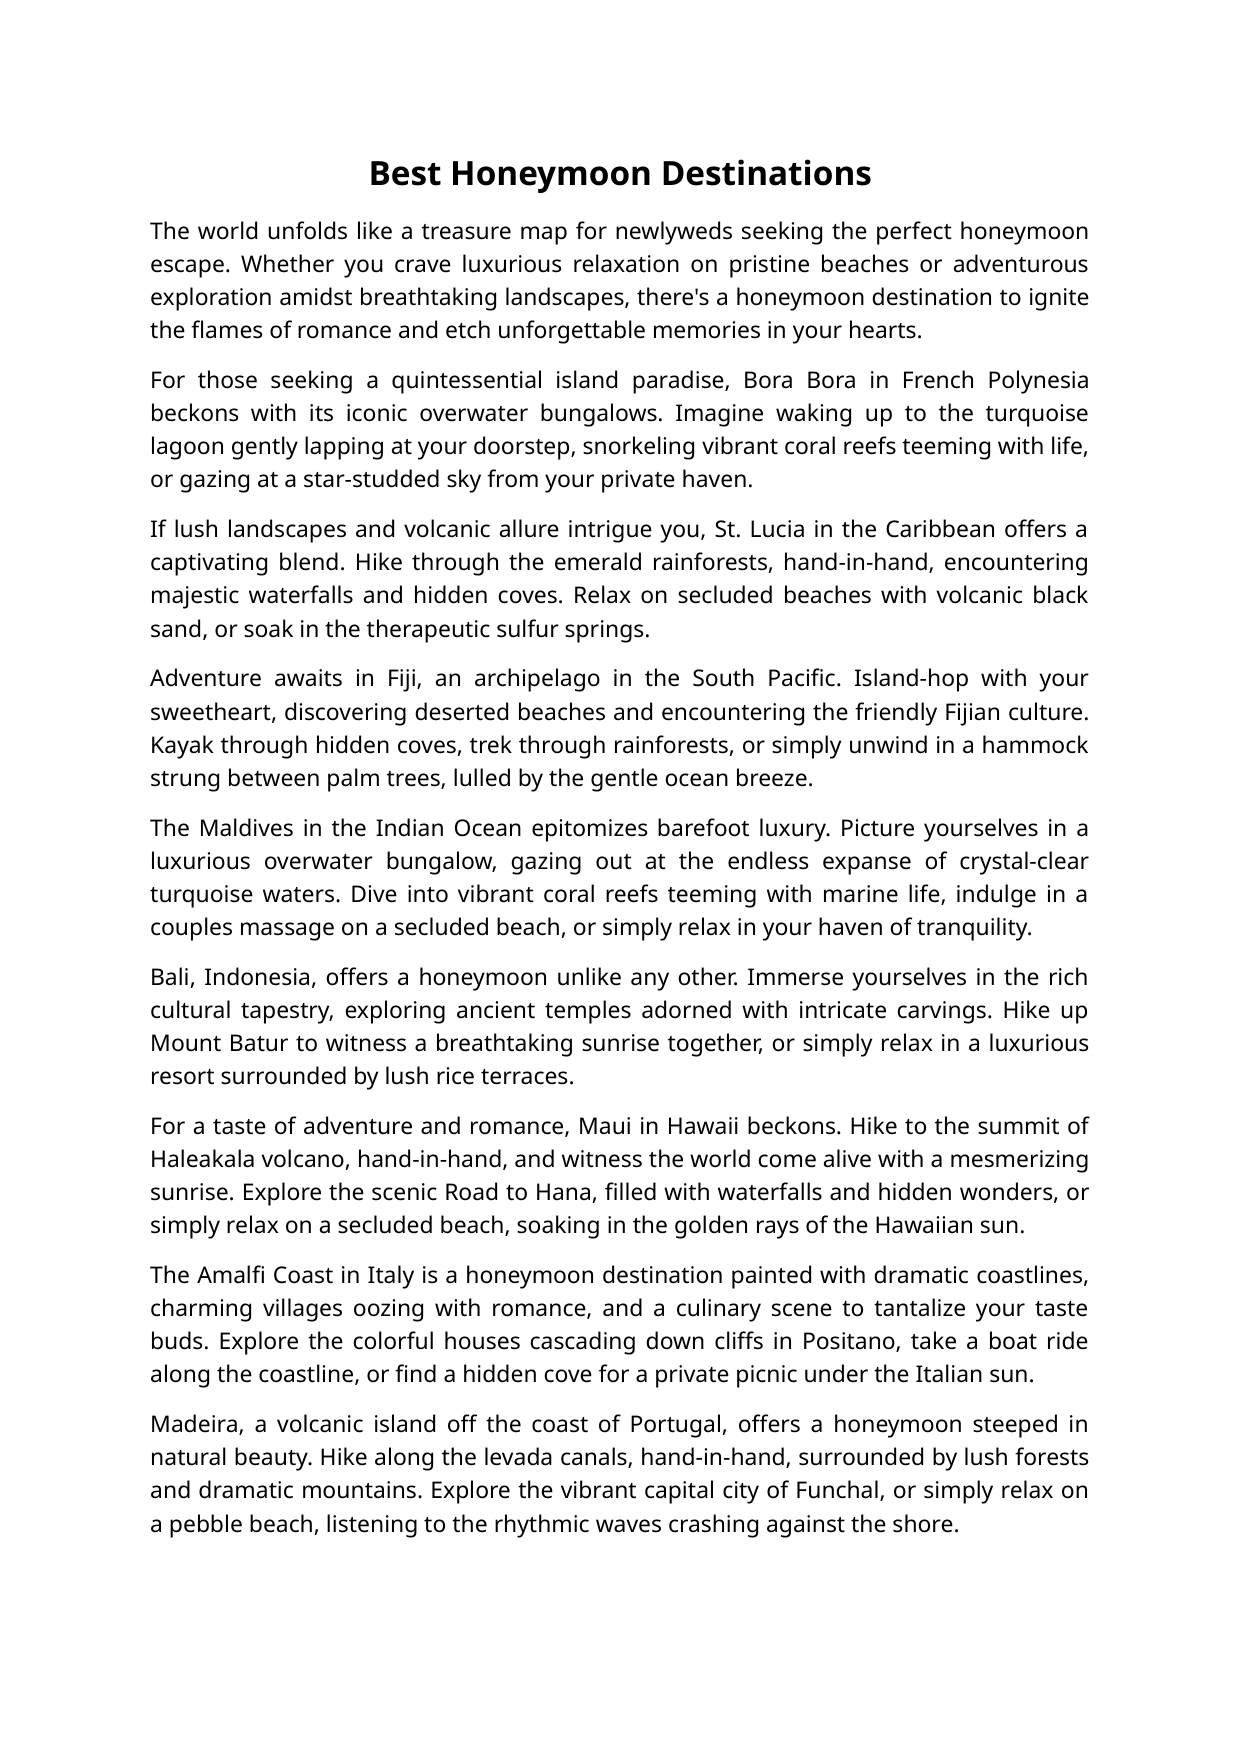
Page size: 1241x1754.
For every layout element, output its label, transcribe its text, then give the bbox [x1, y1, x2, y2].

text Best Honeymoon Destinations [150, 150, 1090, 195]
text The Maldives in the Indian Ocean epitomizes barefoot luxury. Picture yourselves in a luxurious overwater bungalow, gazing out at the endless expanse of crystal-clear turquoise waters. Dive into vibrant coral reefs teeming with marine life, indulge in a couples massage on a secluded beach, or simply relax in your haven of tranquility. [150, 811, 1090, 942]
text Madeira, a volcanic island off the coast of Portugal, offers a honeymoon steeped in natural beauty. Hike along the levada canals, hand-in-hand, surrounded by lush forests and dramatic mountains. Explore the vibrant capital city of Funchal, or simply relax on a pebble beach, listening to the rhythmic waves crashing against the shore. [150, 1408, 1090, 1539]
text Bali, Indonesia, offers a honeymoon unlike any other. Immerse yourselves in the rich cultural tapestry, exploring ancient temples adorned with intricate carvings. Hike up Mount Batur to witness a breathtaking sunrise together, or simply relax in a luxurious resort surrounded by lush rice terraces. [150, 961, 1090, 1091]
text If lush landscapes and volcanic allure intrigue you, St. Lucia in the Caribbean offers a captivating blend. Hike through the emerald rainforests, hand-in-hand, encountering majestic waterfalls and hidden coves. Relax on secluded beaches with volcanic black sand, or soak in the therapeutic sulfur springs. [150, 513, 1090, 644]
text For those seeking a quintessential island paradise, Bora Bora in French Polynesia beckons with its iconic overwater bungalows. Imagine waking up to the turquoise lagoon gently lapping at your doorstep, snorkeling vibrant coral reefs teeming with life, or gazing at a star-studded sky from your private haven. [150, 364, 1090, 494]
text For a taste of adventure and romance, Maui in Hawaii beckons. Hike to the summit of Haleakala volcano, hand-in-hand, and witness the world come alive with a mesmerizing sunrise. Explore the scenic Road to Hana, filled with waterfalls and hidden wonders, or simply relax on a secluded beach, soaking in the golden rays of the Hawaiian sun. [150, 1110, 1090, 1240]
text The Amalfi Coast in Italy is a honeymoon destination painted with dramatic coastlines, charming villages oozing with romance, and a culinary scene to tantalize your taste buds. Explore the colorful houses cascading down cliffs in Positano, take a boat ride along the coastline, or find a hidden cove for a private picnic under the Italian sun. [150, 1259, 1090, 1389]
text The world unfolds like a treasure map for newlyweds seeking the perfect honeymoon escape. Whether you crave luxurious relaxation on pristine beaches or adventurous exploration amidst breathtaking landscapes, there's a honeymoon destination to ignite the flames of romance and etch unforgettable memories in your hearts. [150, 215, 1090, 345]
text Adventure awaits in Fiji, an archipelago in the South Pacific. Island-hop with your sweetheart, discovering deserted beaches and encountering the friendly Fijian culture. Kayak through hidden coves, trek through rainforests, or simply unwind in a hammock strung between palm trees, lulled by the gentle ocean breeze. [150, 662, 1090, 793]
